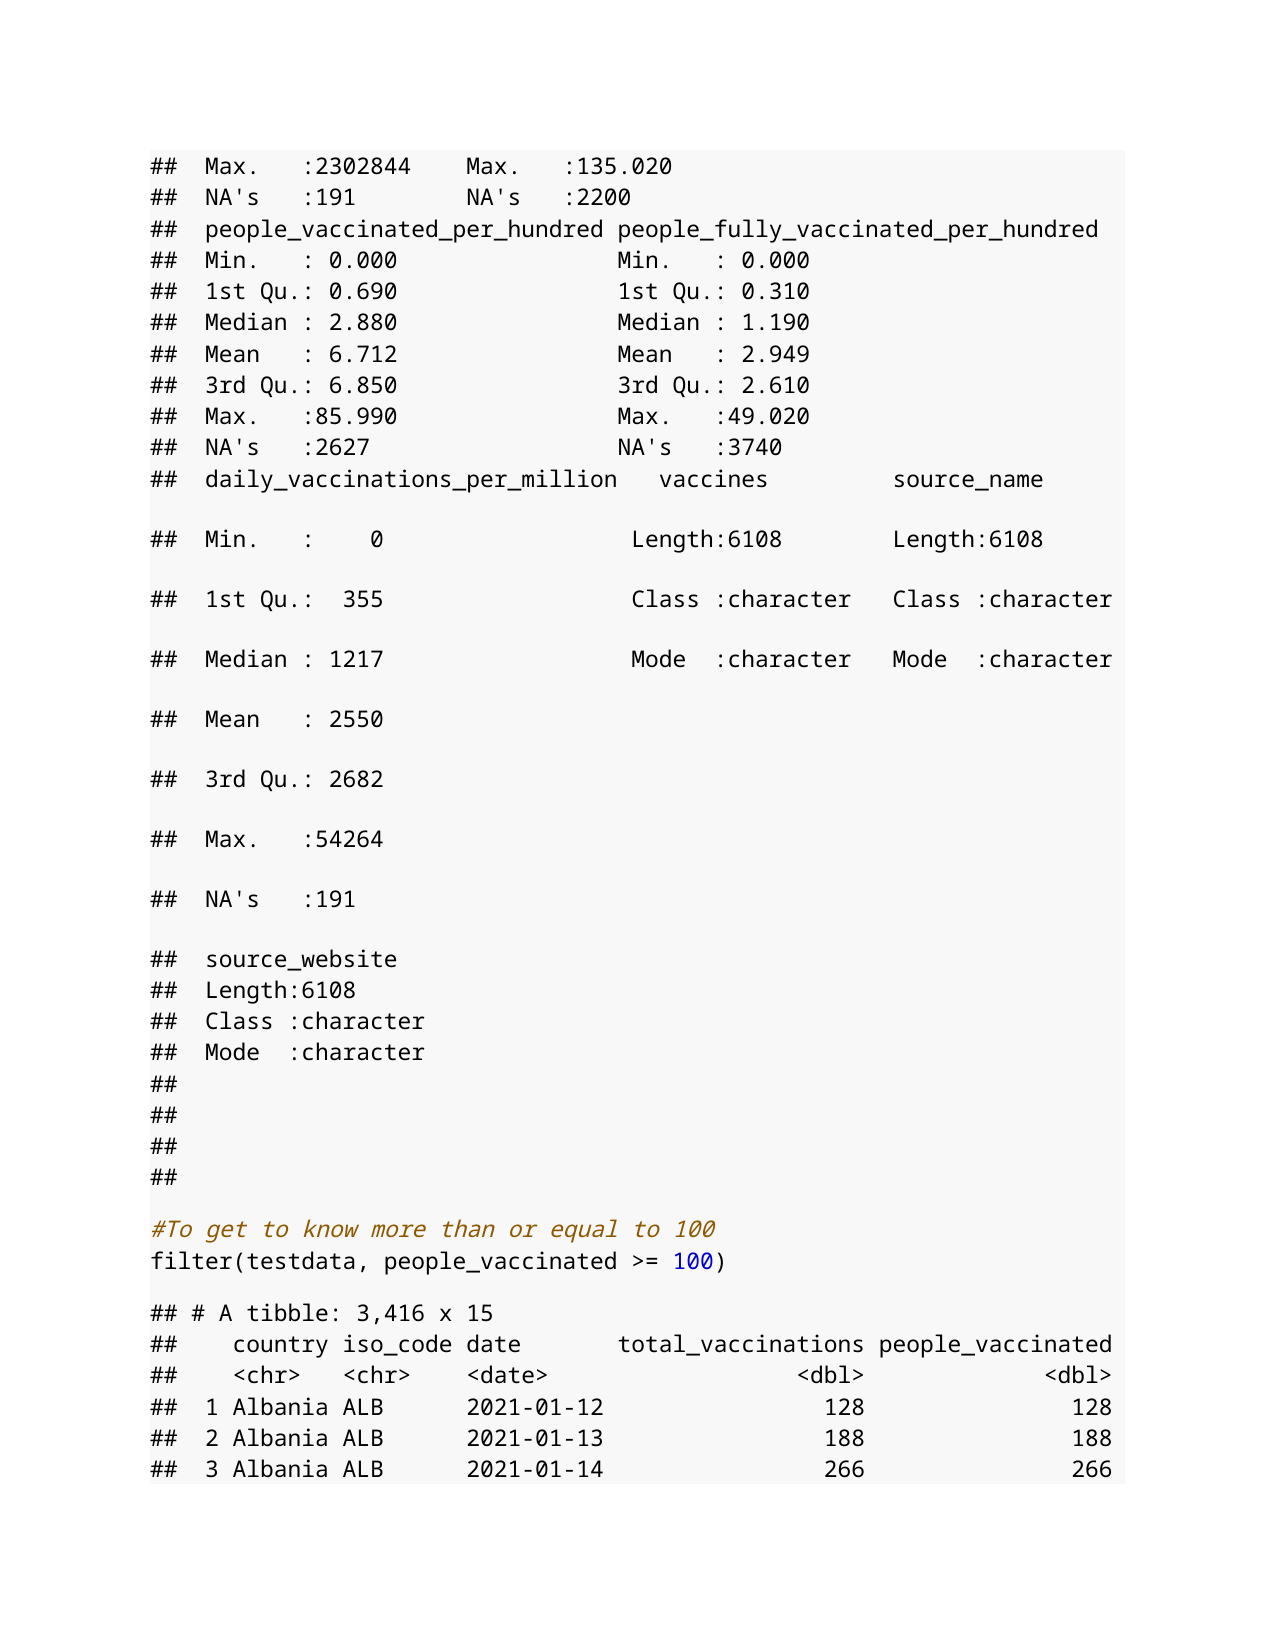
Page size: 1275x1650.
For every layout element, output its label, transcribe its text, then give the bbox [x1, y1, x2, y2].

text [150, 1297, 1125, 1484]
text #To get to know more than or equal to 100 filter(testdata, people_vaccinated >= 100) [150, 1213, 1125, 1276]
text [150, 150, 1125, 1192]
